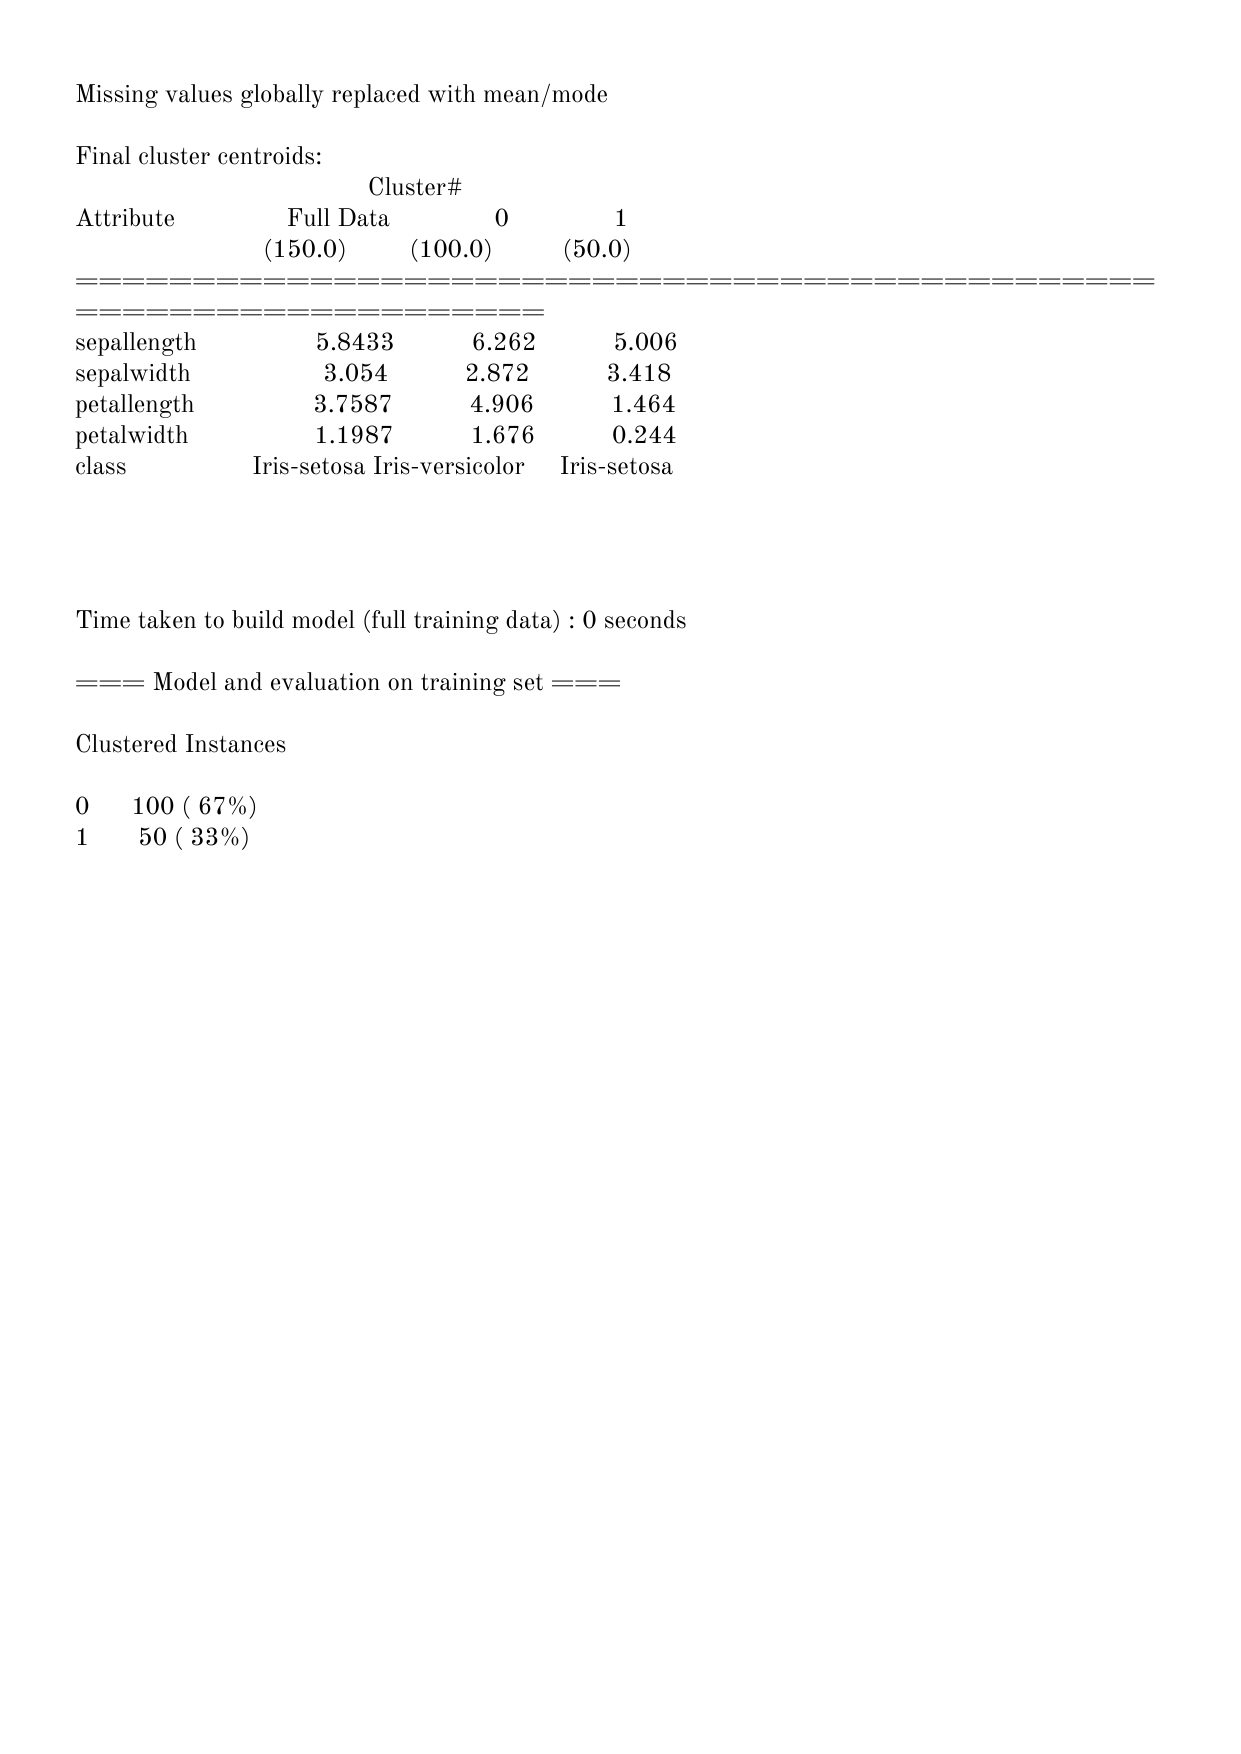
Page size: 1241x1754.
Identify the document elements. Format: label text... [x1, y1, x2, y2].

text === Model and evaluation on training set === [75, 666, 1162, 697]
text ================================================================== [75, 263, 1162, 325]
text class Iris-setosa Iris-versicolor Iris-setosa [75, 449, 1162, 480]
text sepallength 5.8433 6.262 5.006 [75, 325, 1162, 356]
text petalwidth 1.1987 1.676 0.244 [75, 418, 1162, 449]
text (150.0) (100.0) (50.0) [75, 232, 1162, 263]
text Clustered Instances [75, 727, 1162, 758]
text Time taken to build model (full training data) : 0 seconds [75, 604, 1162, 635]
text petallength 3.7587 4.906 1.464 [75, 387, 1162, 418]
text Missing values globally replaced with mean/mode [75, 78, 1162, 109]
text Attribute Full Data 0 1 [75, 202, 1162, 232]
text Final cluster centroids: [75, 140, 1162, 171]
text 0 100 ( 67%) [75, 789, 1162, 820]
text Cluster# [75, 171, 1162, 202]
text sepalwidth 3.054 2.872 3.418 [75, 356, 1162, 387]
text 1 50 ( 33%) [75, 820, 1162, 851]
